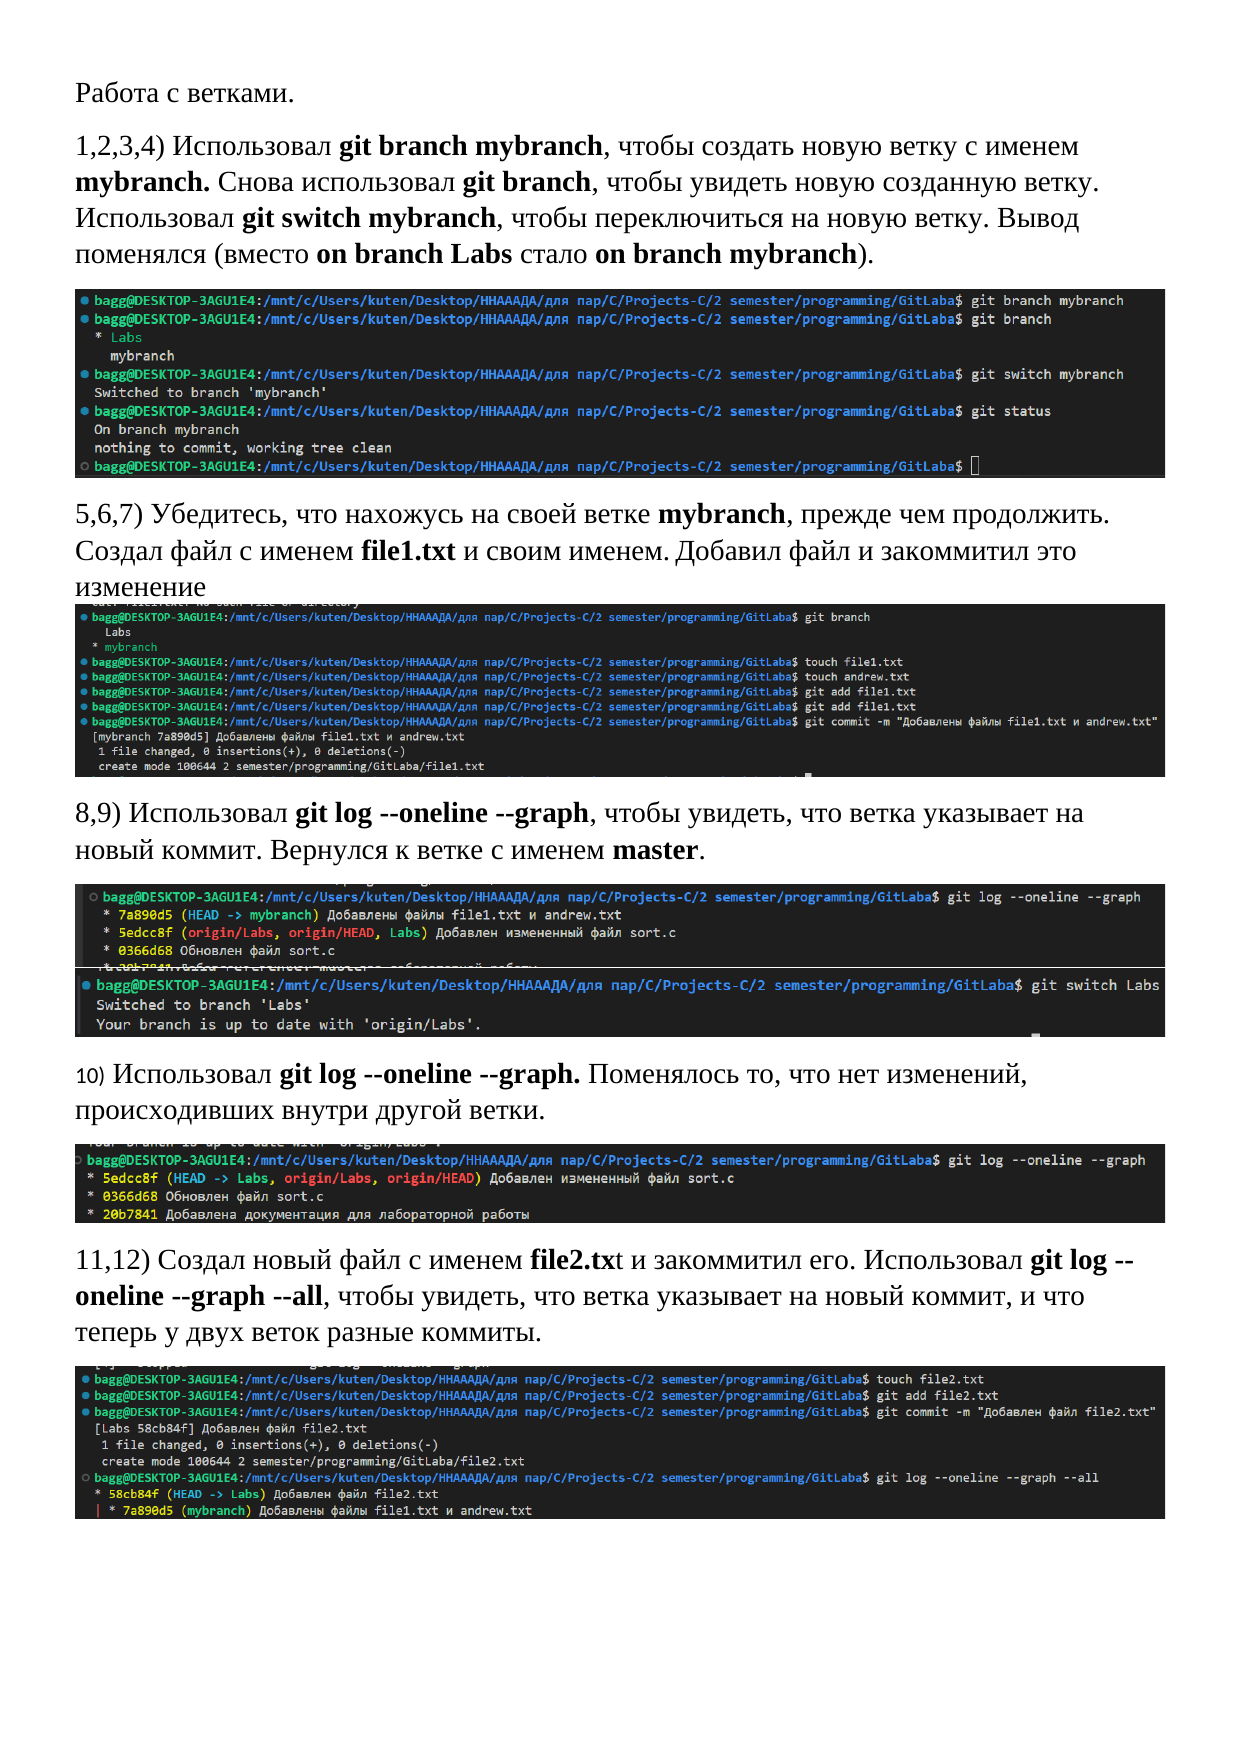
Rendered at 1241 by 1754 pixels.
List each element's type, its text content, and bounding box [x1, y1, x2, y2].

picture [75, 289, 1166, 478]
text 1,2,3,4) Использовал git branch mybranch, чтобы создать новую ветку с именем mybranch. Снова использовал git branch, чтобы увидеть новую созданную ветку. Использовал git switch mybranch, чтобы переключиться на новую ветку. Вывод поменялся (вместо on branch Labs стало on branch mybranch). [75, 128, 1165, 270]
picture [75, 884, 1166, 967]
picture [75, 1366, 1166, 1519]
picture [75, 968, 1166, 1037]
text 11,12) Создал новый файл с именем file2.txt и закоммитил его. Использовал git log --oneline --graph --all, чтобы увидеть, что ветка указывает на новый коммит, и что теперь у двух веток разные коммиты. [75, 1242, 1165, 1348]
picture [75, 604, 1166, 777]
picture [75, 1144, 1166, 1223]
text 10) Использовал git log --oneline --graph. Поменялось то, что нет изменений, происходивших внутри другой ветки. [75, 1056, 1165, 1125]
text 5,6,7) Убедитесь, что нахожусь на своей ветке mybranch, прежде чем продолжить. Создал файл с именем file1.txt и своим именем. Добавил файл и закоммитил это изменение [75, 496, 1165, 604]
text 8,9) Использовал git log --oneline --graph, чтобы увидеть, что ветка указывает на новый коммит. Вернулся к ветке с именем master. [75, 796, 1165, 865]
text Работа с ветками. [75, 75, 1165, 108]
